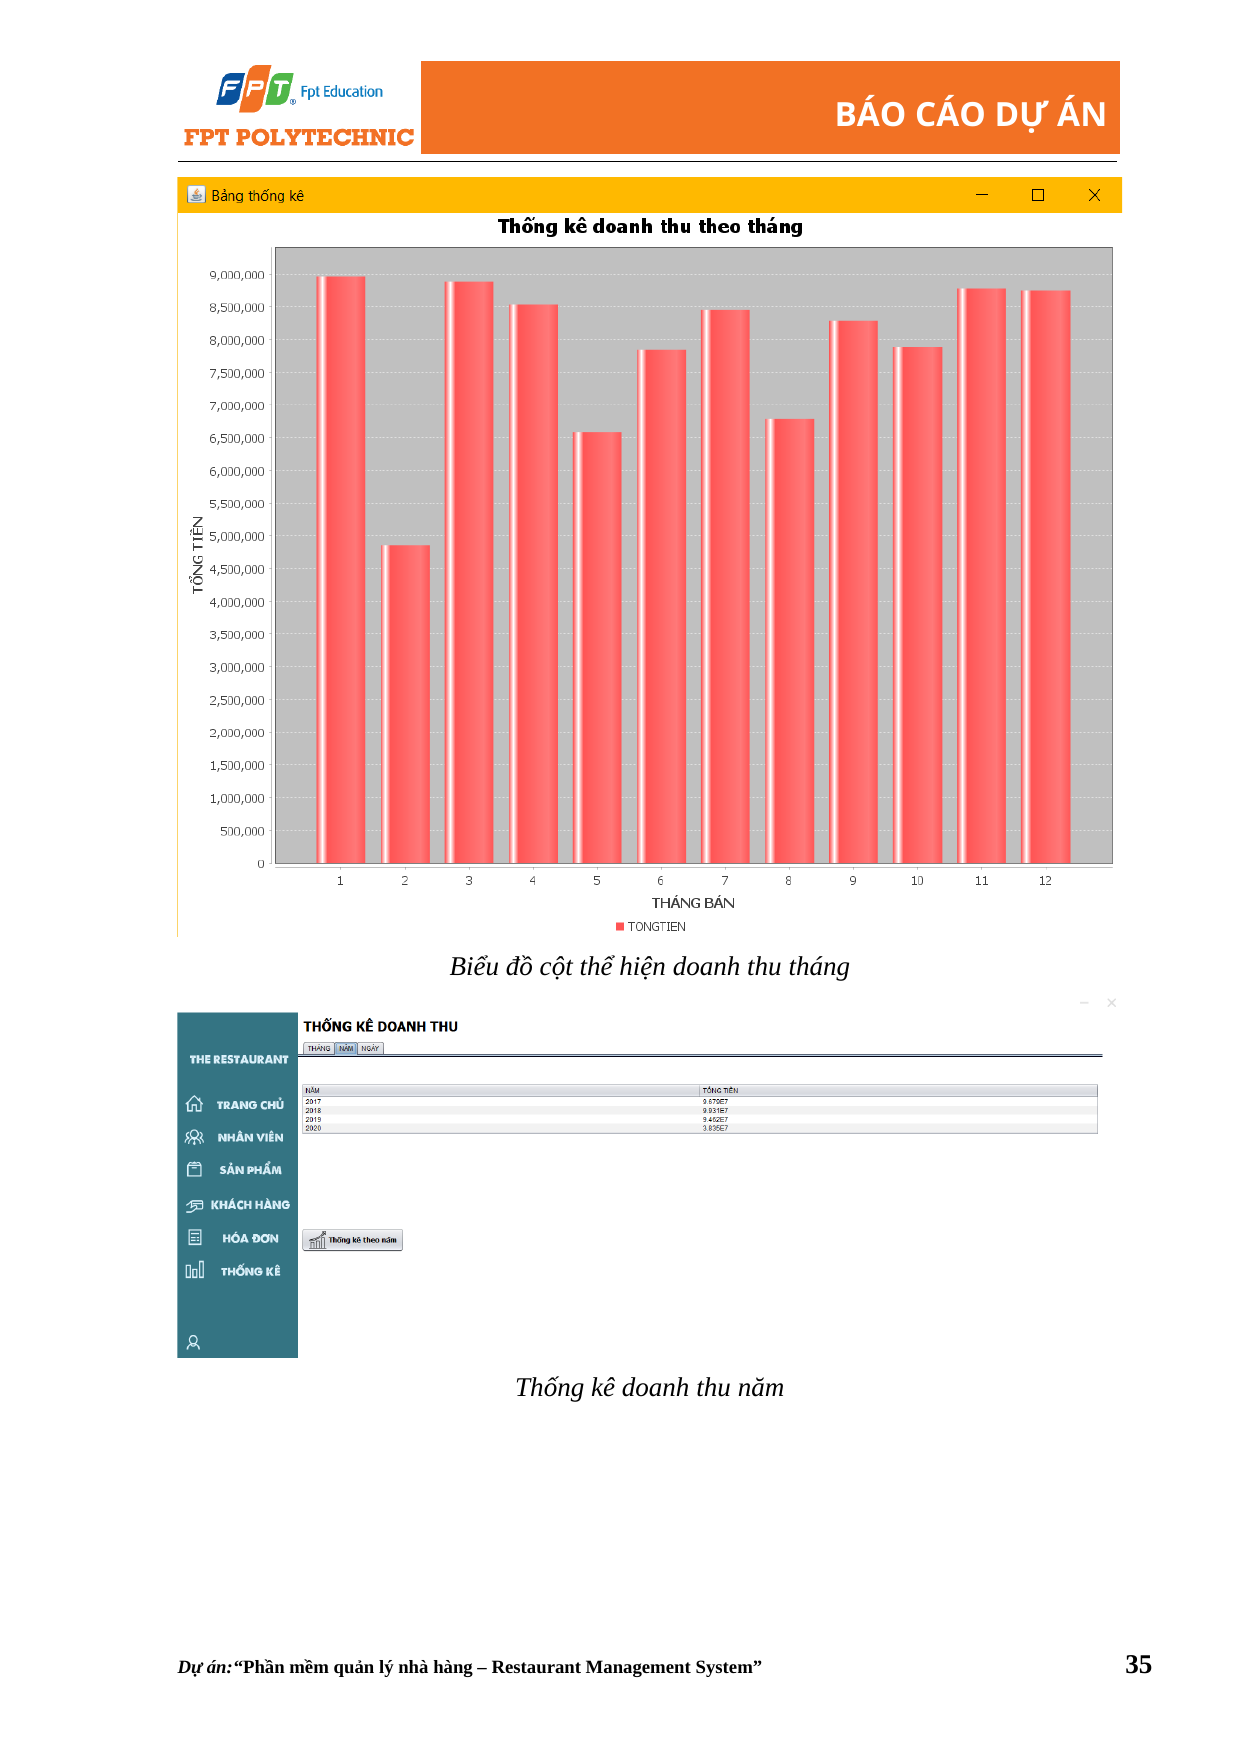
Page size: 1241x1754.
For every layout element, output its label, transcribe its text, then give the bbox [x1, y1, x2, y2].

picture [177, 997, 1123, 1358]
picture [174, 58, 420, 157]
list Biểu đồ cột thể hiện doanh thu tháng [177, 951, 1122, 982]
picture [177, 177, 1123, 937]
list Thống kê doanh thu năm [177, 1372, 1122, 1403]
